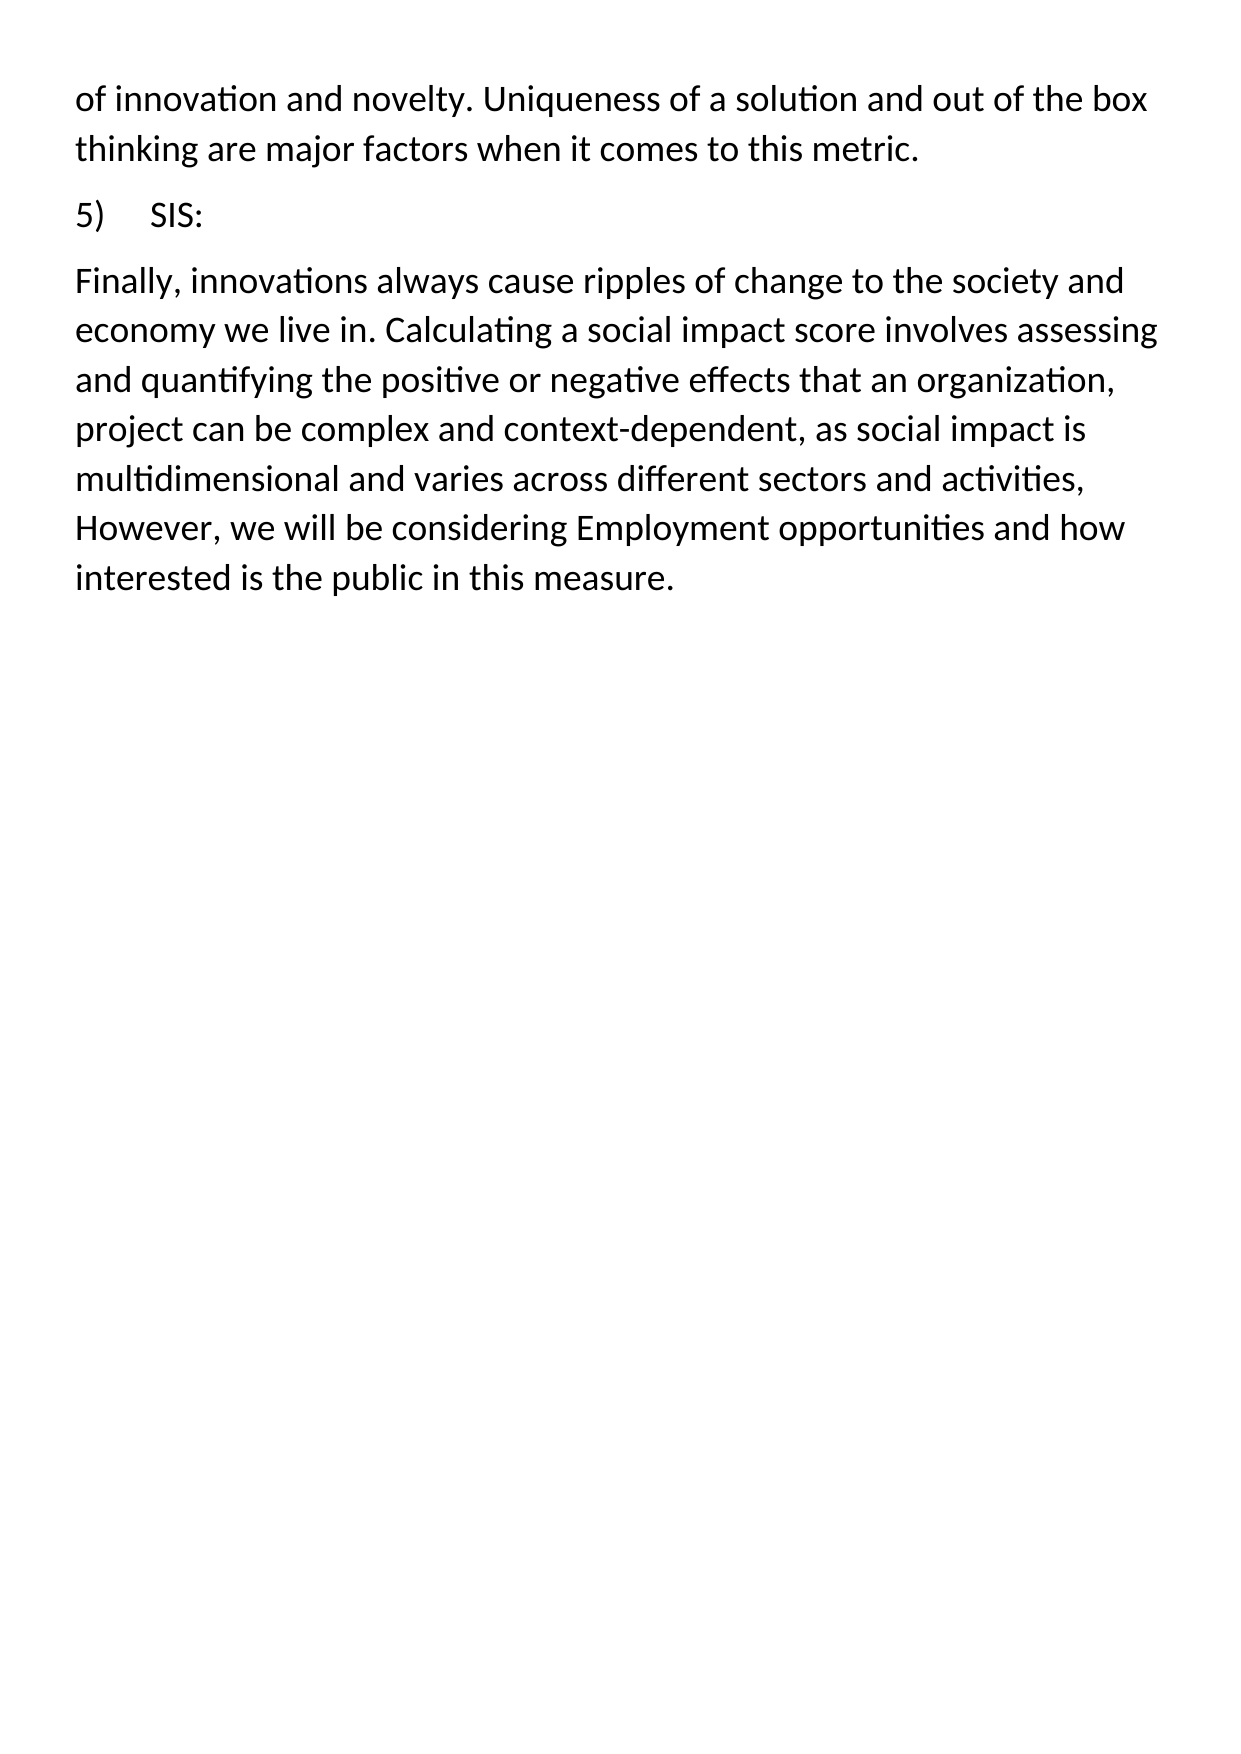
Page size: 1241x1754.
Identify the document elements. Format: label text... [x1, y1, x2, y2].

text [75, 75, 1165, 170]
text 5) SIS: [75, 191, 1165, 236]
text Finally, innovations always cause ripples of change to the society and economy we live in. Calculating a social impact score involves assessing and quantifying the positive or negative effects that an organization, project can be complex and context-dependent, as social impact is multidimensional and varies across different sectors and activities, However, we will be considering Employment opportunities and how interested is the public in this measure. [75, 257, 1165, 599]
